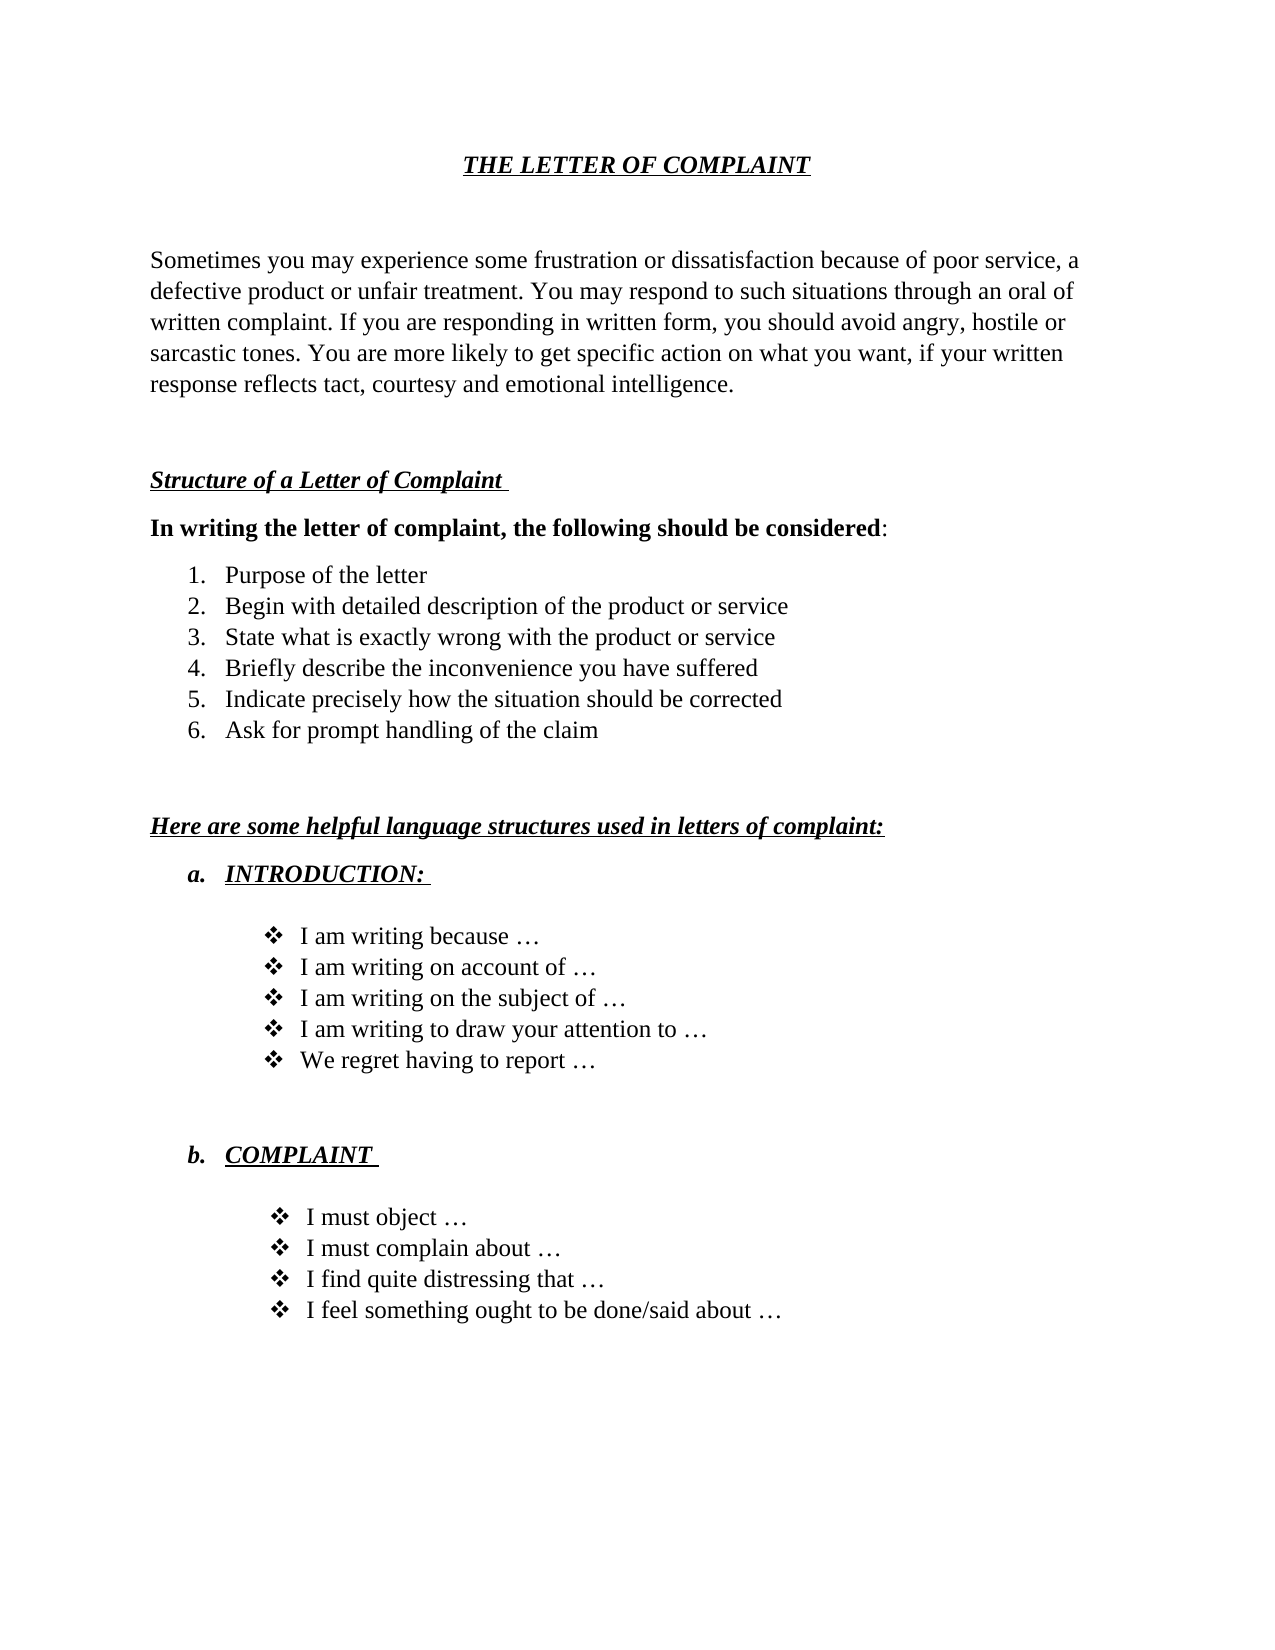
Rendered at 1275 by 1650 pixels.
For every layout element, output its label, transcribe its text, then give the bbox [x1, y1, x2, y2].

text Structure of a Letter of Complaint [150, 465, 1125, 494]
list Purpose of the letter [187, 560, 1125, 589]
text THE LETTER OF COMPLAINT [150, 150, 1125, 179]
list I must complain about … [269, 1233, 1125, 1262]
text In writing the letter of complaint, the following should be considered: [150, 513, 1125, 541]
text Sometimes you may experience some frustration or dissatisfaction because of poor service, a defective product or unfair treatment. You may respond to such situations through an oral of written complaint. If you are responding in written form, you should avoid angry, hostile or sarcastic tones. You are more likely to get specific action on what you want, if your written response reflects tact, courtesy and emotional intelligence. [150, 245, 1125, 398]
list I am writing on account of … [262, 952, 1125, 981]
list We regret having to report … [262, 1045, 1125, 1074]
list Begin with detailed description of the product or service [187, 591, 1125, 620]
list I am writing on the subject of … [262, 983, 1125, 1012]
list I am writing to draw your attention to … [262, 1014, 1125, 1043]
list I must object … [269, 1202, 1125, 1231]
list I find quite distressing that … [269, 1264, 1125, 1293]
list Briefly describe the inconvenience you have suffered [187, 653, 1125, 682]
list State what is exactly wrong with the product or service [187, 622, 1125, 651]
list INTRODUCTION: [187, 859, 1125, 887]
list I feel something ought to be done/said about … [269, 1296, 1125, 1324]
text Here are some helpful language structures used in letters of complaint: [150, 811, 1125, 840]
list COMPLAINT [187, 1140, 1125, 1169]
list Ask for prompt handling of the claim [187, 716, 1125, 744]
list Indicate precisely how the situation should be corrected [187, 684, 1125, 713]
list I am writing because … [262, 921, 1125, 949]
